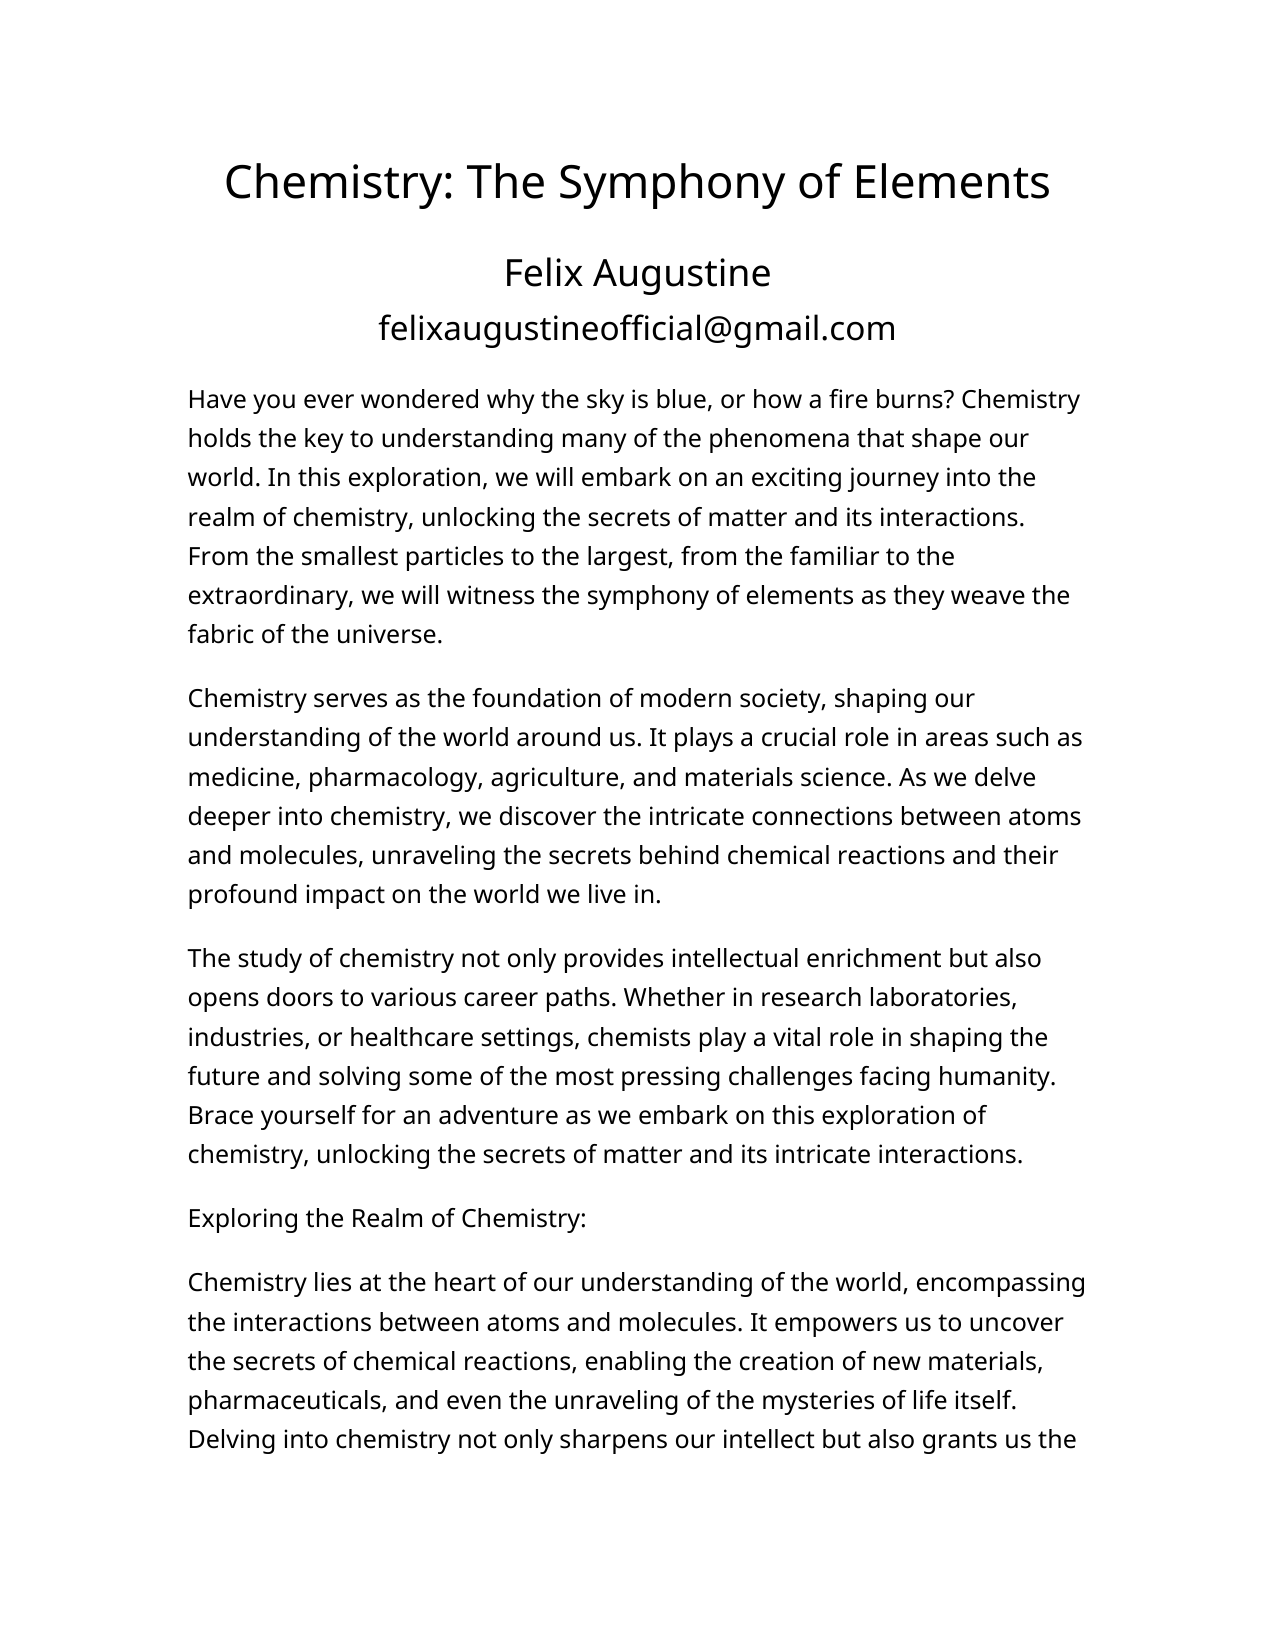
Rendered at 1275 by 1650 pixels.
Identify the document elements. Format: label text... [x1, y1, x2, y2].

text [187, 1265, 1087, 1456]
text Have you ever wondered why the sky is blue, or how a fire burns? Chemistry holds the key to understanding many of the phenomena that shape our world. In this exploration, we will embark on an exciting journey into the realm of chemistry, unlocking the secrets of matter and its interactions. From the smallest particles to the largest, from the familiar to the extraordinary, we will witness the symphony of elements as they weave the fabric of the universe. [187, 382, 1087, 651]
text Exploring the Realm of Chemistry: [187, 1201, 1087, 1235]
text Felix Augustine felixaugustineofficial@gmail.com [187, 247, 1087, 350]
text Chemistry: The Symphony of Elements [187, 150, 1087, 212]
text The study of chemistry not only provides intellectual enrichment but also opens doors to various career paths. Whether in research laboratories, industries, or healthcare settings, chemists play a vital role in shaping the future and solving some of the most pressing challenges facing humanity. Brace yourself for an adventure as we embark on this exploration of chemistry, unlocking the secrets of matter and its intricate interactions. [187, 941, 1087, 1171]
text Chemistry serves as the foundation of modern society, shaping our understanding of the world around us. It plays a crucial role in areas such as medicine, pharmacology, agriculture, and materials science. As we delve deeper into chemistry, we discover the intricate connections between atoms and molecules, unraveling the secrets behind chemical reactions and their profound impact on the world we live in. [187, 681, 1087, 911]
